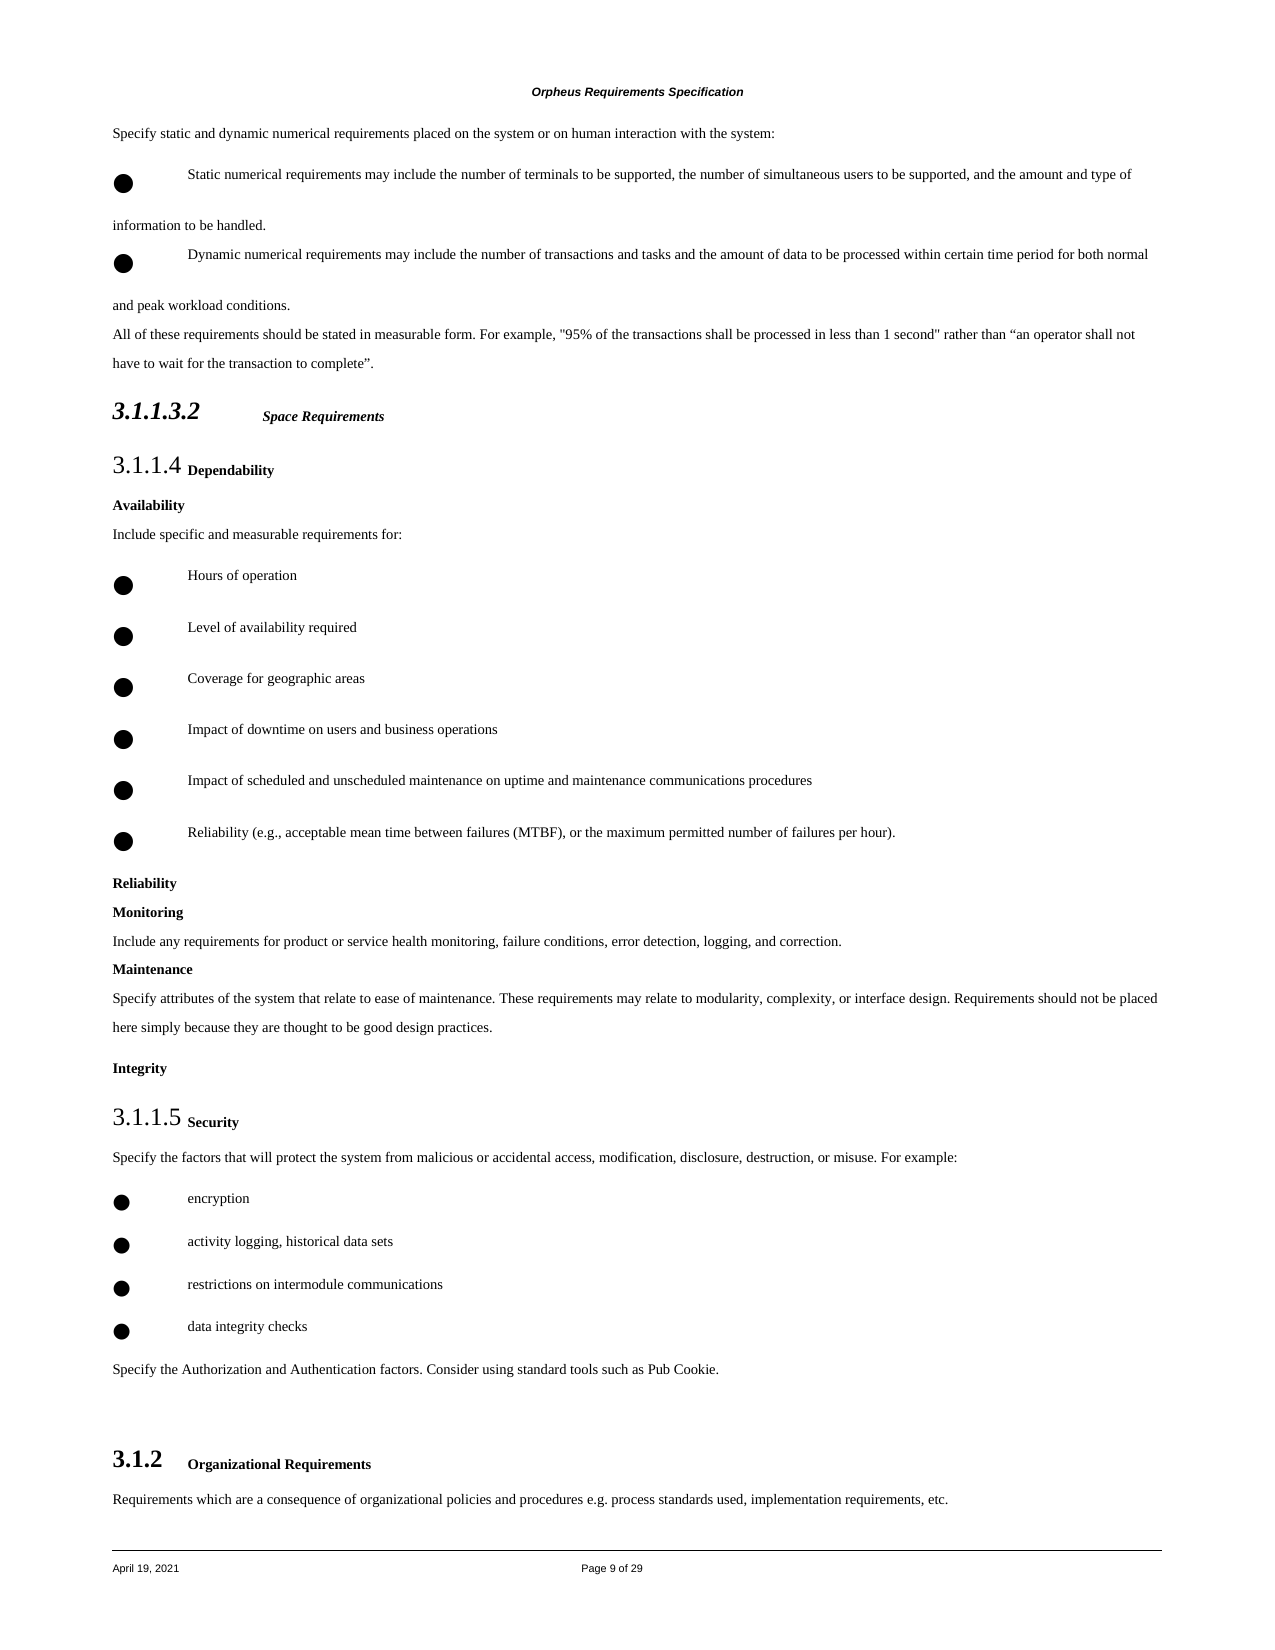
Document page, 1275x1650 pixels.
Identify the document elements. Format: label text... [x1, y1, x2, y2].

text All of these requirements should be stated in measurable form. For example, "95% of the transactions shall be processed in less than 1 second" rather than “an operator shall not have to wait for the transaction to complete”. [112, 314, 1162, 371]
text Requirements which are a consequence of organizational policies and procedures e.g. process standards used, implementation requirements, etc. [112, 1479, 1162, 1508]
list Impact of scheduled and unscheduled maintenance on uptime and maintenance communications procedures [112, 760, 1162, 811]
text Monitoring [112, 892, 1162, 920]
text Include any requirements for product or service health monitoring, failure conditions, error detection, logging, and correction. [112, 920, 1162, 949]
text Specify static and dynamic numerical requirements placed on the system or on human interaction with the system: [112, 112, 1162, 141]
subtitle Organizational Requirements [112, 1444, 1162, 1473]
list encryption [112, 1178, 1162, 1221]
text Include specific and measurable requirements for: [112, 514, 1162, 543]
subtitle Space Requirements [112, 396, 1162, 425]
list Static numerical requirements may include the number of terminals to be supported, the number of simultaneous users to be supported, and the amount and type of information to be handled. [112, 154, 1162, 234]
list restrictions on intermodule communications [112, 1263, 1162, 1306]
text Specify attributes of the system that relate to ease of maintenance. These requirements may relate to modularity, complexity, or interface design. Requirements should not be placed here simply because they are thought to be good design practices. [112, 978, 1162, 1035]
list Level of availability required [112, 606, 1162, 658]
list Impact of downtime on users and business operations [112, 709, 1162, 760]
text Availability [112, 485, 1162, 514]
text Reliability [112, 863, 1162, 892]
list data integrity checks [112, 1306, 1162, 1349]
text Specify the factors that will protect the system from malicious or accidental access, modification, disclosure, destruction, or misuse. For example: [112, 1137, 1162, 1166]
text Specify the Authorization and Authentication factors. Consider using standard tools such as Pub Cookie. [112, 1349, 1162, 1378]
subtitle Security [112, 1102, 1162, 1131]
list Dynamic numerical requirements may include the number of transactions and tasks and the amount of data to be processed within certain time period for both normal and peak workload conditions. [112, 234, 1162, 314]
list activity logging, historical data sets [112, 1221, 1162, 1263]
list Reliability (e.g., acceptable mean time between failures (MTBF), or the maximum permitted number of failures per hour). [112, 811, 1162, 863]
text Integrity [112, 1048, 1162, 1077]
subtitle Dependability [112, 450, 1162, 479]
list Coverage for geographic areas [112, 658, 1162, 709]
text Maintenance [112, 949, 1162, 978]
list Hours of operation [112, 555, 1162, 606]
